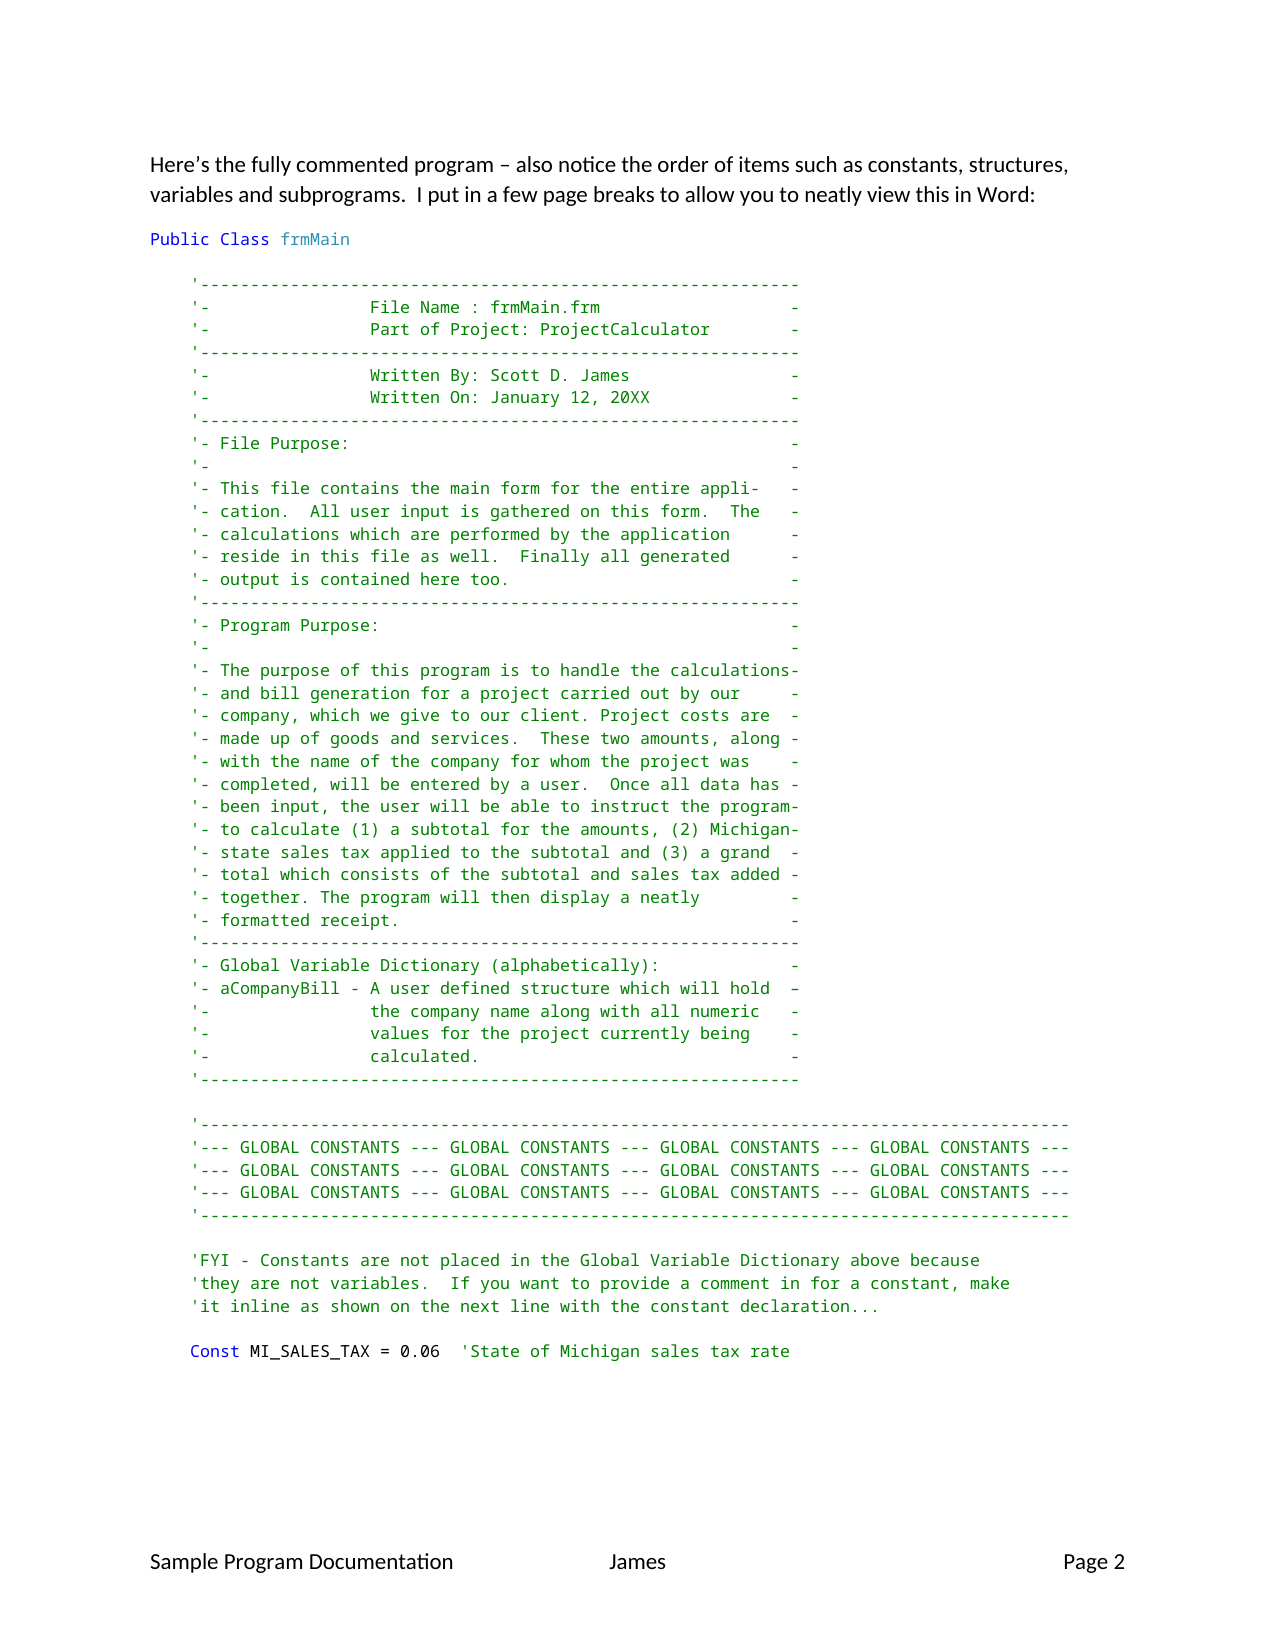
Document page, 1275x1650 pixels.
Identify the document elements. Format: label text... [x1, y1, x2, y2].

text '------------------------------------------------------------ [150, 931, 1125, 954]
text '- Global Variable Dictionary (alphabetically): - [150, 954, 1125, 976]
text '- Written On: January 12, 20XX - [150, 386, 1125, 409]
text '- The purpose of this program is to handle the calculations- [150, 658, 1125, 681]
text '- output is contained here too. - [150, 568, 1125, 590]
text '- state sales tax applied to the subtotal and (3) a grand - [150, 840, 1125, 863]
text '- the company name along with all numeric - [150, 999, 1125, 1022]
text '--------------------------------------------------------------------------------------- [150, 1113, 1125, 1135]
text '--- GLOBAL CONSTANTS --- GLOBAL CONSTANTS --- GLOBAL CONSTANTS --- GLOBAL CONSTANTS --- [150, 1181, 1125, 1203]
text '- File Name : frmMain.frm - [150, 295, 1125, 318]
text '------------------------------------------------------------ [150, 272, 1125, 295]
text '- and bill generation for a project carried out by our - [150, 681, 1125, 704]
text '- aCompanyBill - A user defined structure which will hold – [150, 976, 1125, 999]
text '- values for the project currently being - [150, 1022, 1125, 1044]
text '- to calculate (1) a subtotal for the amounts, (2) Michigan- [150, 817, 1125, 840]
text '--- GLOBAL CONSTANTS --- GLOBAL CONSTANTS --- GLOBAL CONSTANTS --- GLOBAL CONSTANTS --- [150, 1158, 1125, 1181]
text '- cation. All user input is gathered on this form. The - [150, 499, 1125, 522]
text '- reside in this file as well. Finally all generated - [150, 545, 1125, 568]
text '- together. The program will then display a neatly - [150, 886, 1125, 908]
text 'FYI - Constants are not placed in the Global Variable Dictionary above because [150, 1249, 1125, 1272]
text '- Part of Project: ProjectCalculator - [150, 318, 1125, 341]
text '------------------------------------------------------------ [150, 590, 1125, 613]
text '- company, which we give to our client. Project costs are - [150, 704, 1125, 727]
text '- File Purpose: - [150, 431, 1125, 454]
text '- Program Purpose: - [150, 613, 1125, 636]
text Public Class frmMain [150, 227, 1125, 250]
text '- total which consists of the subtotal and sales tax added - [150, 863, 1125, 886]
text '- made up of goods and services. These two amounts, along - [150, 727, 1125, 749]
text '------------------------------------------------------------ [150, 1067, 1125, 1090]
text '--------------------------------------------------------------------------------------- [150, 1203, 1125, 1226]
text '- completed, will be entered by a user. Once all data has - [150, 772, 1125, 795]
text '- calculated. - [150, 1044, 1125, 1067]
text 'they are not variables. If you want to provide a comment in for a constant, make [150, 1272, 1125, 1294]
text '------------------------------------------------------------ [150, 409, 1125, 431]
text Here’s the fully commented program – also notice the order of items such as constants, structures, variables and subprograms. I put in a few page breaks to allow you to neatly view this in Word: [150, 150, 1125, 208]
text '- with the name of the company for whom the project was - [150, 749, 1125, 772]
text 'it inline as shown on the next line with the constant declaration... [150, 1294, 1125, 1317]
text '- - [150, 636, 1125, 658]
text '- - [150, 454, 1125, 477]
text '- calculations which are performed by the application - [150, 522, 1125, 545]
text '- Written By: Scott D. James - [150, 363, 1125, 386]
text '- formatted receipt. - [150, 908, 1125, 931]
text Const MI_SALES_TAX = 0.06 'State of Michigan sales tax rate [150, 1340, 1125, 1362]
text '--- GLOBAL CONSTANTS --- GLOBAL CONSTANTS --- GLOBAL CONSTANTS --- GLOBAL CONSTANTS --- [150, 1135, 1125, 1158]
text '- been input, the user will be able to instruct the program- [150, 795, 1125, 817]
text '- This file contains the main form for the entire appli- - [150, 477, 1125, 499]
text '------------------------------------------------------------ [150, 341, 1125, 363]
